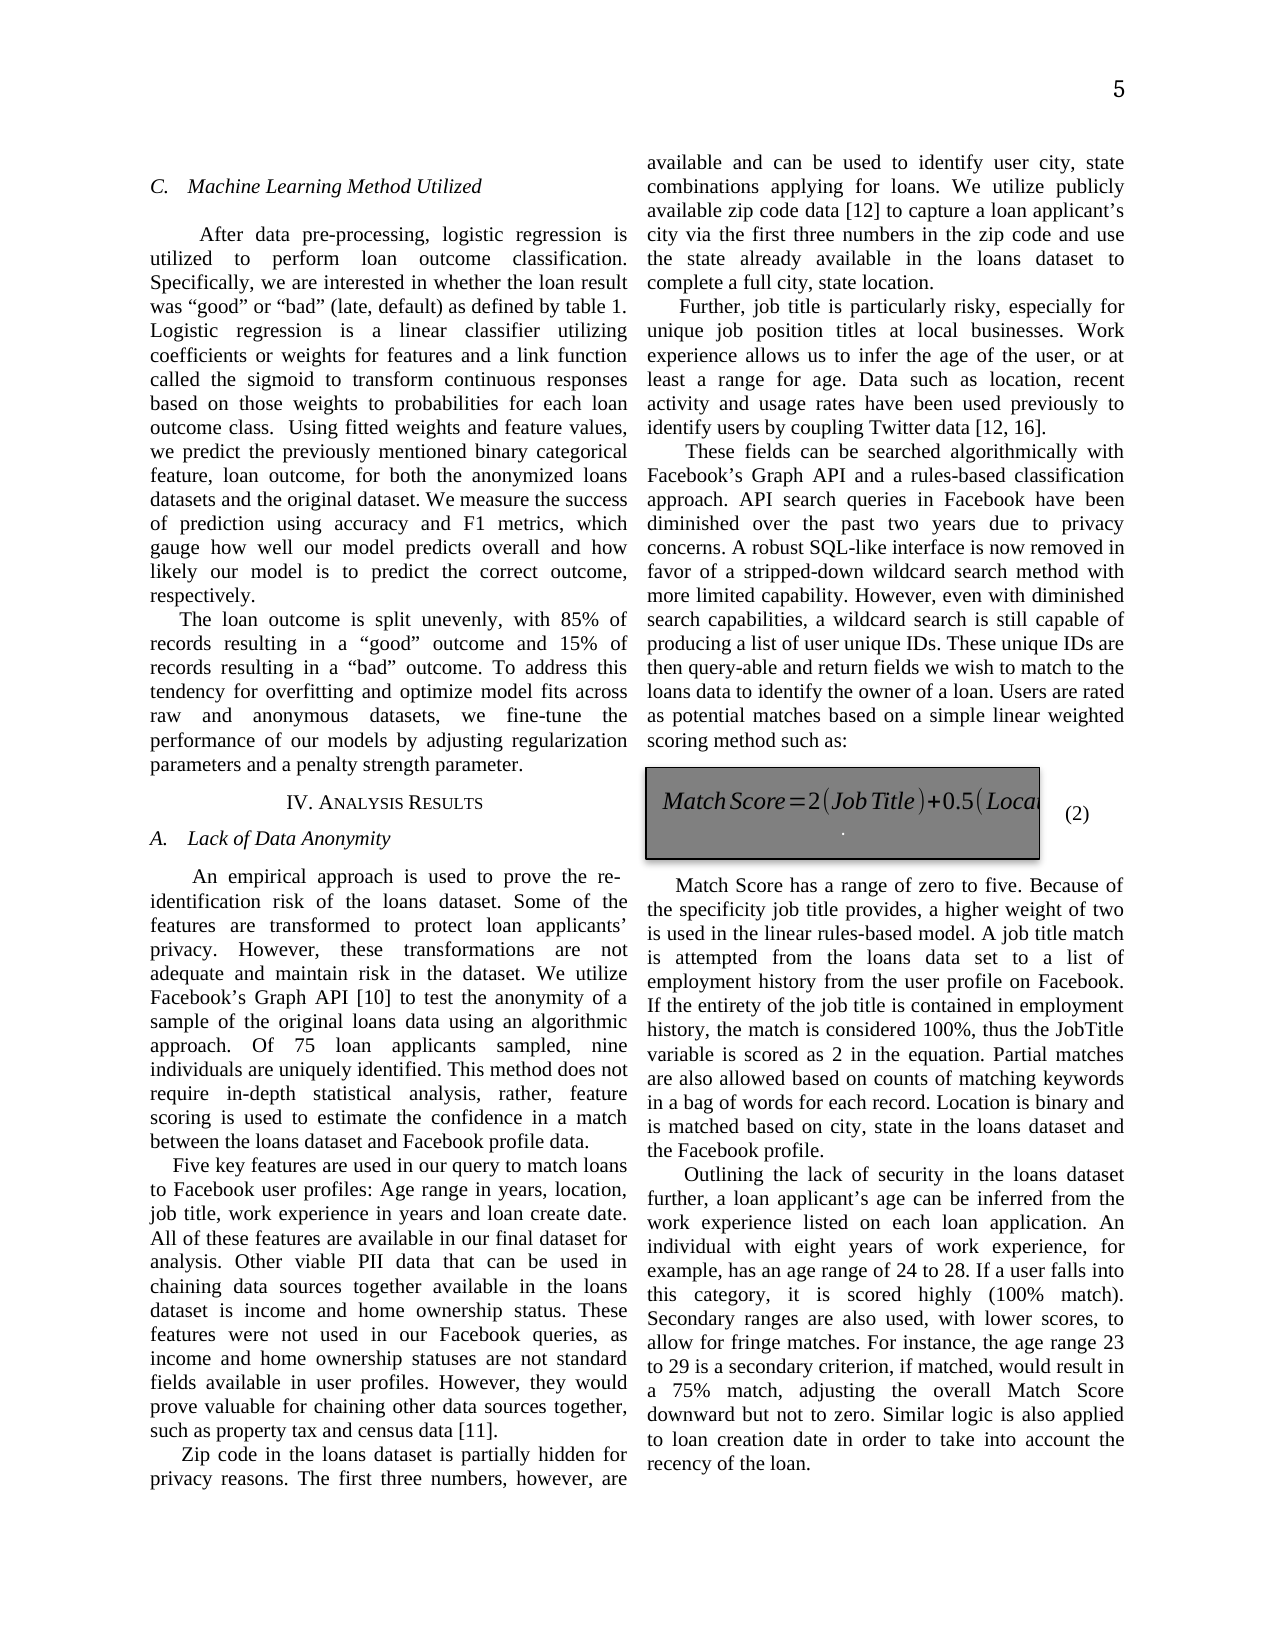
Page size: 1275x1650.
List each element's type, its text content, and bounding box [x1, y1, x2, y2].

text After data pre-processing, logistic regression is utilized to perform loan outcome classification. Specifically, we are interested in whether the loan result was “good” or “bad” (late, default) as defined by table 1. Logistic regression is a linear classifier utilizing coefficients or weights for features and a link function called the sigmoid to transform continuous responses based on those weights to probabilities for each loan outcome class. Using fitted weights and feature values, we predict the previously mentioned binary categorical feature, loan outcome, for both the anonymized loans datasets and the original dataset. We measure the success of prediction using accuracy and F1 metrics, which gauge how well our model predicts overall and how likely our model is to predict the correct outcome, respectively. [150, 222, 628, 607]
list Lack of Data Anonymity [150, 826, 628, 850]
text Further, job title is particularly risky, especially for unique job position titles at local businesses. Work experience allows us to infer the age of the user, or at least a range for age. Data such as location, recent activity and usage rates have been used previously to identify users by coupling Twitter data [12, 16]. [647, 294, 1125, 439]
text IV. ANALYSIS RESULTS [150, 790, 628, 814]
text These fields can be searched algorithmically with Facebook’s Graph API and a rules-based classification approach. API search queries in Facebook have been diminished over the past two years due to privacy concerns. A robust SQL-like interface is now removed in favor of a stripped-down wildcard search method with more limited capability. However, even with diminished search capabilities, a wildcard search is still capable of producing a list of user unique IDs. These unique IDs are then query-able and return fields we wish to match to the loans data to identify the owner of a loan. Users are rated as potential matches based on a simple linear weighted scoring method such as: [647, 439, 1125, 752]
text An empirical approach is used to prove the re-identification risk of the loans dataset. Some of the features are transformed to protect loan applicants’ privacy. However, these transformations are not adequate and maintain risk in the dataset. We utilize Facebook’s Graph API [10] to test the anonymity of a sample of the original loans data using an algorithmic approach. Of 75 loan applicants sampled, nine individuals are uniquely identified. This method does not require in-depth statistical analysis, rather, feature scoring is used to estimate the confidence in a match between the loans dataset and Facebook profile data. [150, 864, 628, 1153]
text Outlining the lack of security in the loans dataset further, a loan applicant’s age can be inferred from the work experience listed on each loan application. An individual with eight years of work experience, for example, has an age range of 24 to 28. If a user falls into this category, it is scored highly (100% match). Secondary ranges are also used, with lower scores, to allow for fringe matches. For instance, the age range 23 to 29 is a secondary criterion, if matched, would result in a 75% match, adjusting the overall Match Score downward but not to zero. Similar logic is also applied to loan creation date in order to take into account the recency of the loan. [647, 1162, 1125, 1474]
text The loan outcome is split unevenly, with 85% of records resulting in a “good” outcome and 15% of records resulting in a “bad” outcome. To address this tendency for overfitting and optimize model fits across raw and anonymous datasets, we fine-tune the performance of our models by adjusting regularization parameters and a penalty strength parameter. [150, 607, 628, 776]
text Five key features are used in our query to match loans to Facebook user profiles: Age range in years, location, job title, work experience in years and loan create date. All of these features are available in our final dataset for analysis. Other viable PII data that can be used in chaining data sources together available in the loans dataset is income and home ownership status. These features were not used in our Facebook queries, as income and home ownership statuses are not standard fields available in user profiles. However, they would prove valuable for chaining other data sources together, such as property tax and census data [11]. [150, 1153, 628, 1442]
list Machine Learning Method Utilized [150, 174, 628, 198]
text (2) [1044, 801, 1125, 825]
text Zip code in the loans dataset is partially hidden for privacy reasons. The first three numbers, however, are available and can be used to identify user city, state combinations applying for loans. We utilize publicly available zip code data [12] to capture a loan applicant’s city via the first three numbers in the zip code and use the state already available in the loans dataset to complete a full city, state location. [647, 150, 1125, 294]
text Match Score has a range of zero to five. Because of the specificity job title provides, a higher weight of two is used in the linear rules-based model. A job title match is attempted from the loans data set to a list of employment history from the user profile on Facebook. If the entirety of the job title is contained in employment history, the match is considered 100%, thus the JobTitle variable is scored as 2 in the equation. Partial matches are also allowed based on counts of matching keywords in a bag of words for each record. Location is binary and is matched based on city, state in the loans dataset and the Facebook profile. [647, 873, 1125, 1162]
